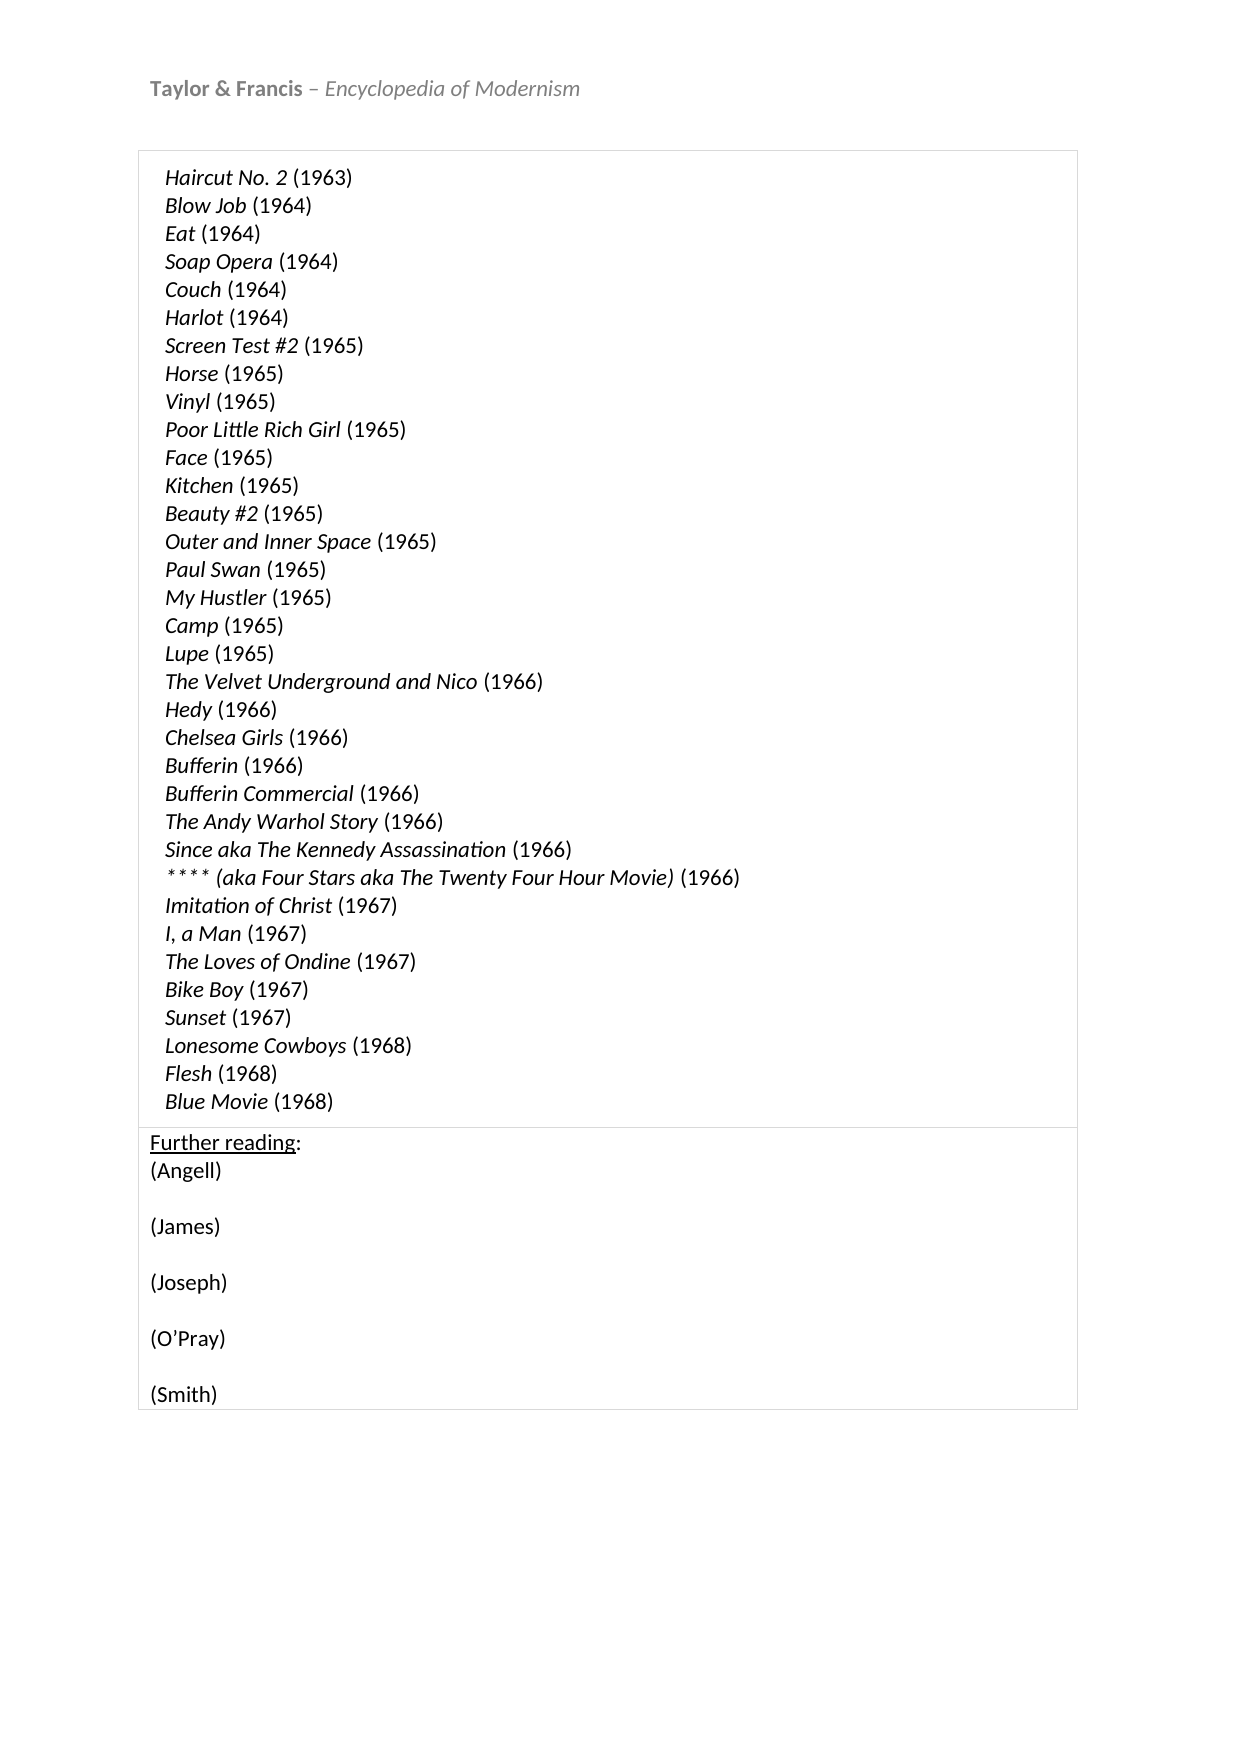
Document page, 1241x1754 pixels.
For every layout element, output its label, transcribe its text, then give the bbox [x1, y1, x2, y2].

table_cell Further reading: [139, 1128, 1077, 1408]
